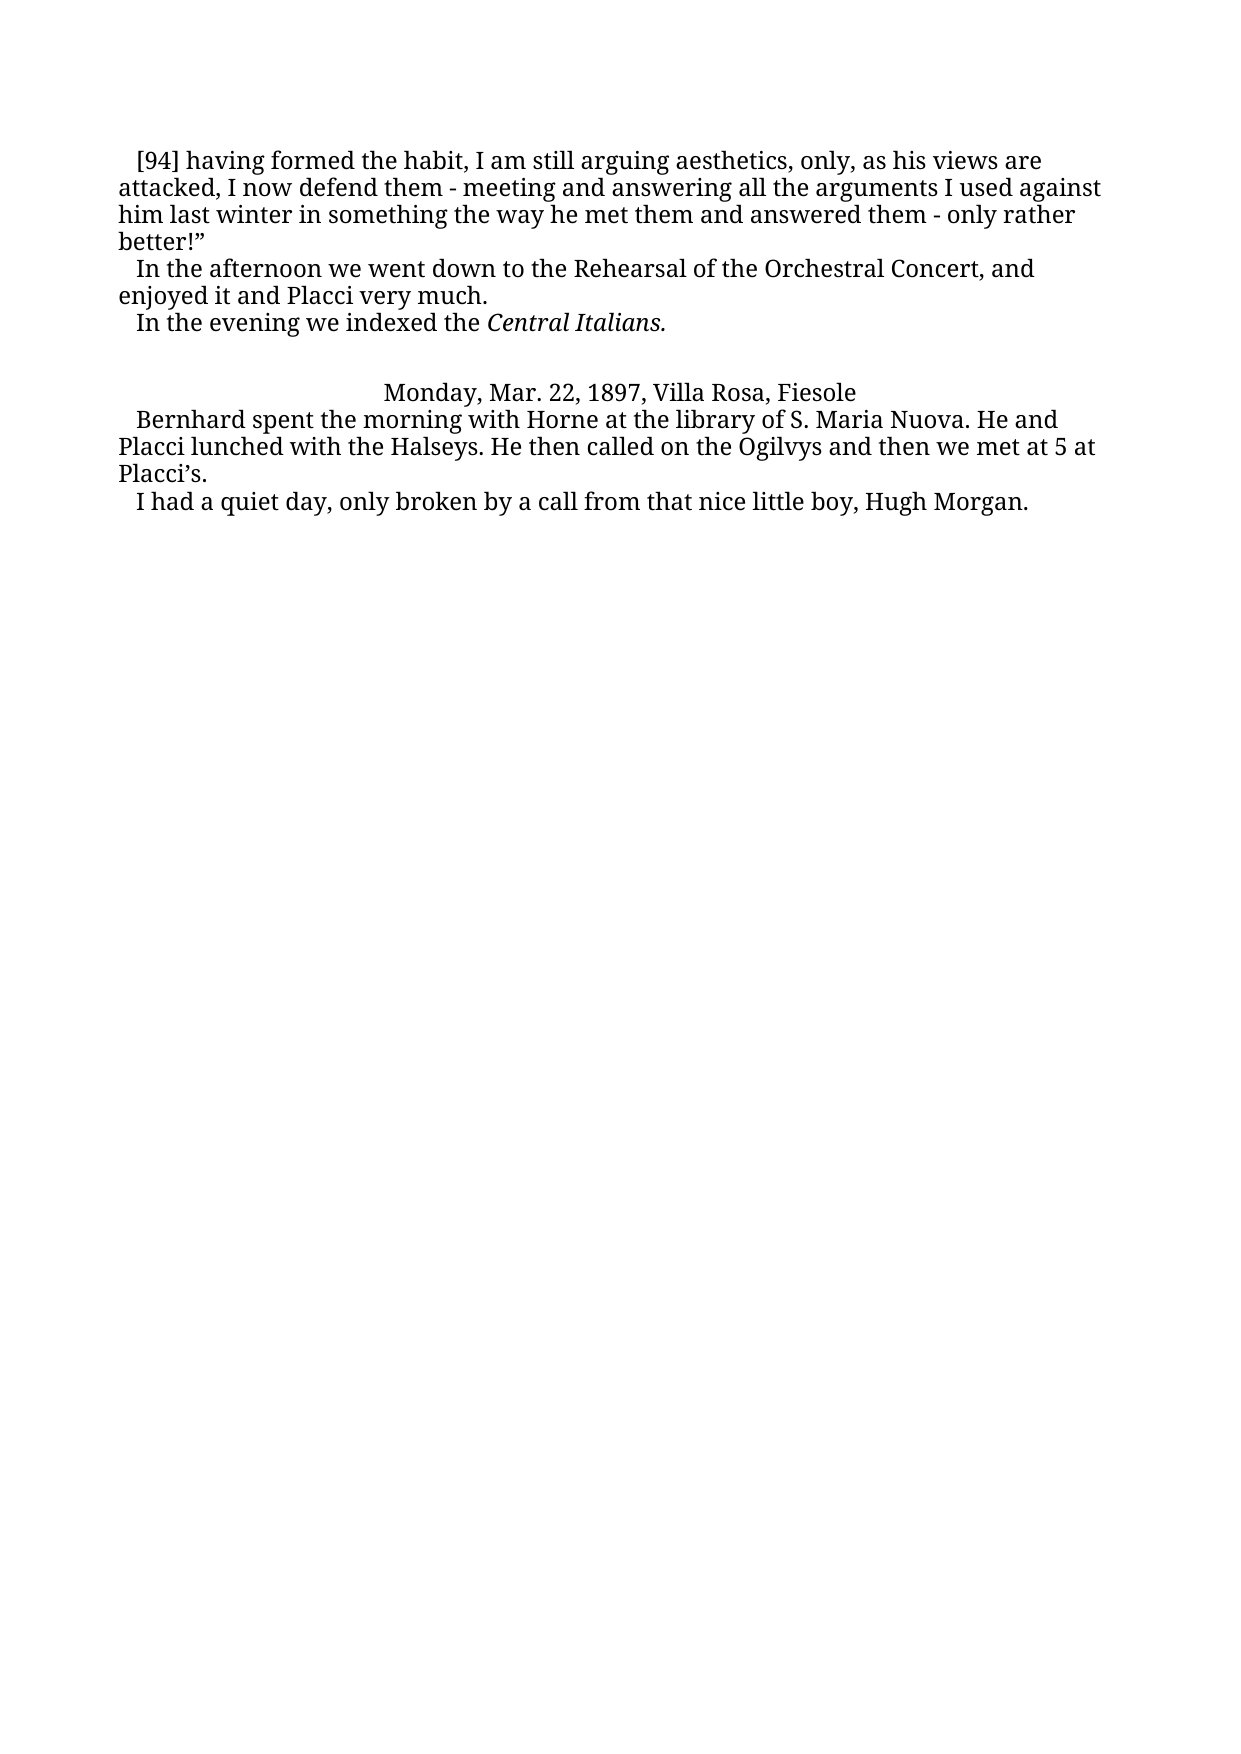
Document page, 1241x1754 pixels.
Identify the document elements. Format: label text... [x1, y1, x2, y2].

text [94] having formed the habit, I am still arguing aesthetics, only, as his views are attacked, I now defend them - meeting and answering all the arguments I used against him last winter in something the way he met them and answered them - only rather better!” [118, 148, 1122, 256]
text Bernhard spent the morning with Horne at the library of S. Maria Nuova. He and Placci lunched with the Halseys. He then called on the Ogilvys and then we met at 5 at Placci’s. [118, 407, 1122, 488]
text In the evening we indexed the Central Italians. [118, 310, 1122, 337]
text Monday, Mar. 22, 1897, Villa Rosa, Fiesole [118, 381, 1122, 407]
text In the afternoon we went down to the Rehearsal of the Orchestral Concert, and enjoyed it and Placci very much. [118, 256, 1122, 310]
text I had a quiet day, only broken by a call from that nice little boy, Hugh Morgan. [118, 488, 1122, 515]
